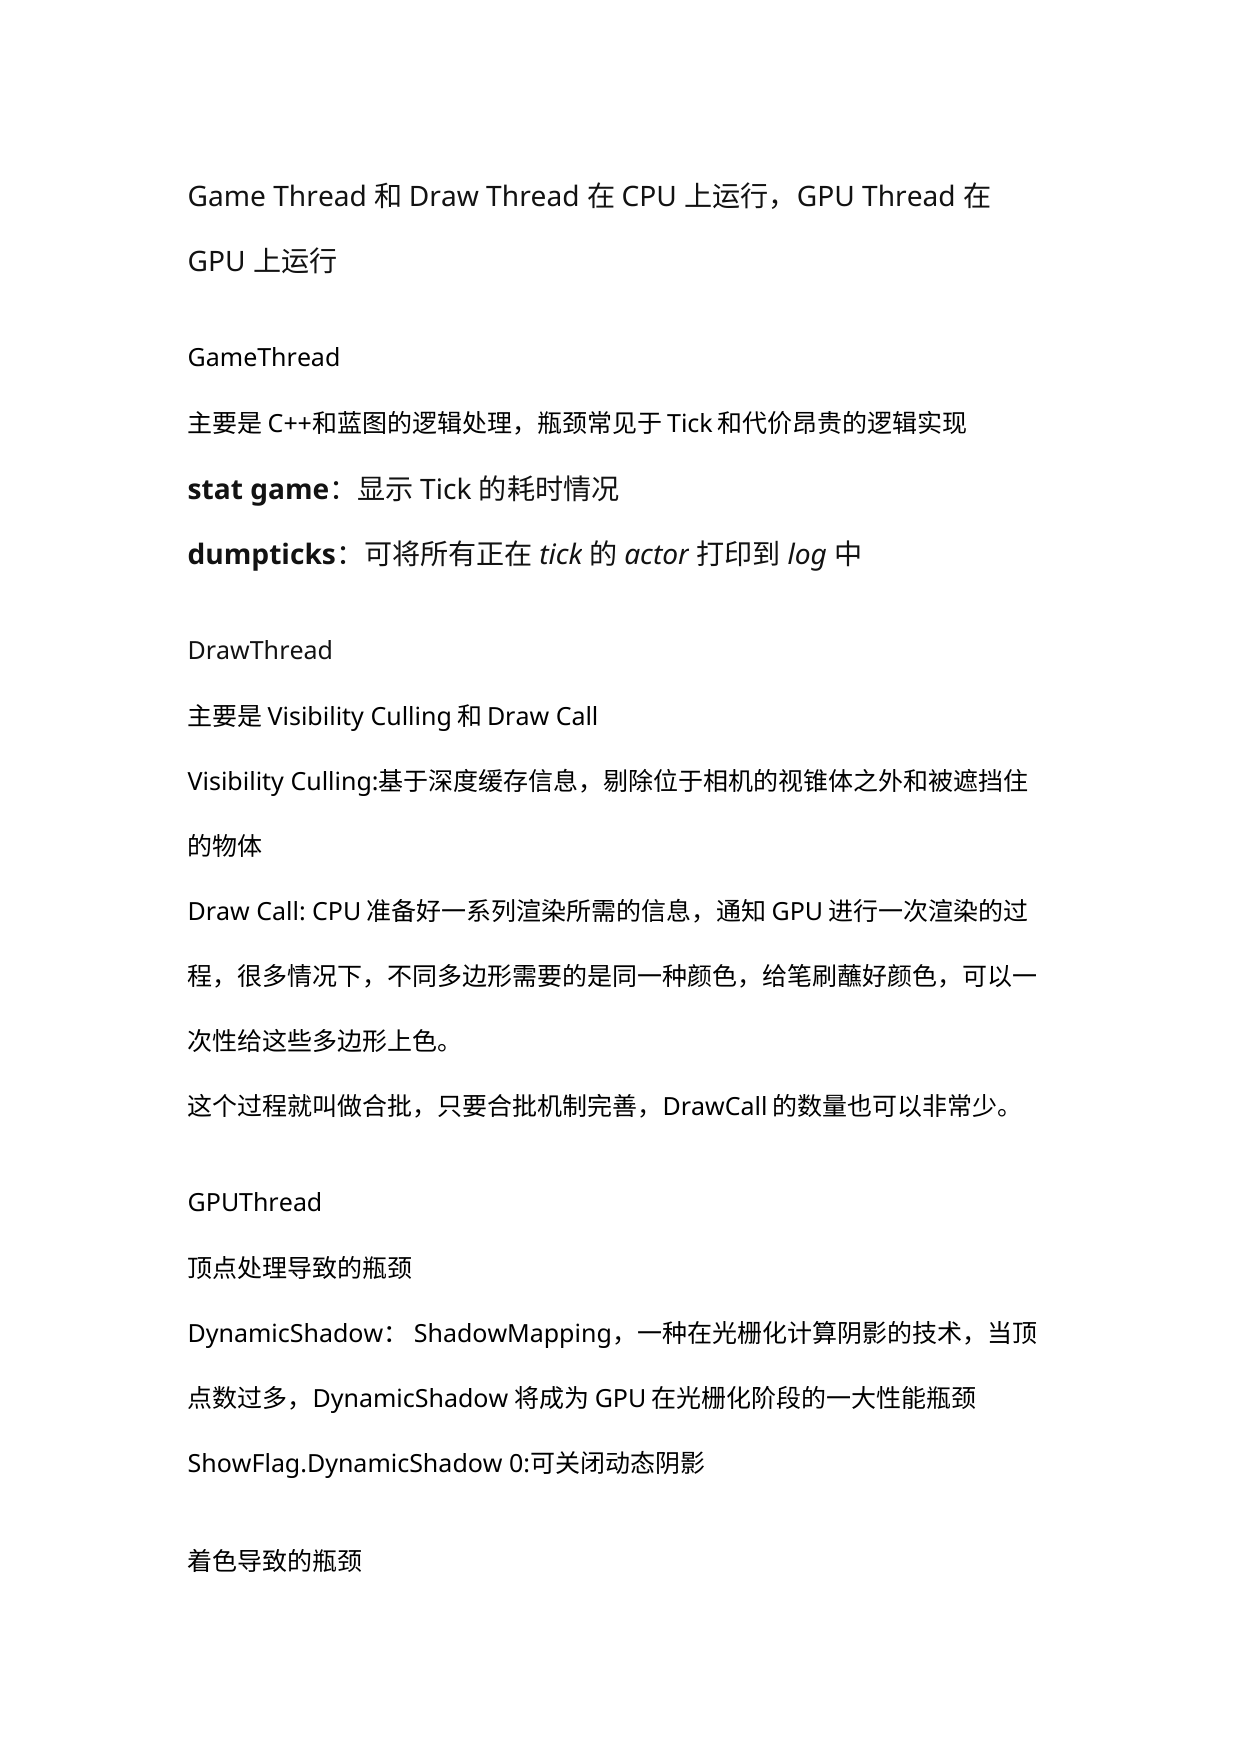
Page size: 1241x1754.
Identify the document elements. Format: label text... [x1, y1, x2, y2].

text 着色导致的瓶颈 [187, 1527, 1053, 1592]
text Visibility Culling:基于深度缓存信息，剔除位于相机的视锥体之外和被遮挡住的物体 [187, 747, 1053, 877]
text DynamicShadow： ShadowMapping，一种在光栅化计算阴影的技术，当顶点数过多，DynamicShadow 将成为GPU在光栅化阶段的一大性能瓶颈 [187, 1299, 1053, 1429]
text GameThread [187, 324, 1053, 389]
text dumpticks：可将所有正在 tick 的 actor 打印到 log 中 [187, 519, 1053, 584]
text stat game：显示 Tick 的耗时情况 [187, 454, 1053, 519]
text 顶点处理导致的瓶颈 [187, 1234, 1053, 1299]
text GPUThread [187, 1169, 1053, 1234]
text 这个过程就叫做合批，只要合批机制完善，DrawCall的数量也可以非常少。 [187, 1072, 1053, 1137]
text 主要是Visibility Culling和Draw Call [187, 682, 1053, 747]
text ShowFlag.DynamicShadow 0:可关闭动态阴影 [187, 1429, 1053, 1494]
text 主要是C++和蓝图的逻辑处理，瓶颈常见于Tick和代价昂贵的逻辑实现 [187, 389, 1053, 454]
text DrawThread [187, 617, 1053, 682]
text Draw Call: CPU准备好一系列渲染所需的信息，通知GPU进行一次渲染的过程，很多情况下，不同多边形需要的是同一种颜色，给笔刷蘸好颜色，可以一次性给这些多边形上色。 [187, 877, 1053, 1072]
text Game Thread 和 Draw Thread 在 CPU 上运行，GPU Thread 在 GPU 上运行 [187, 162, 1053, 292]
